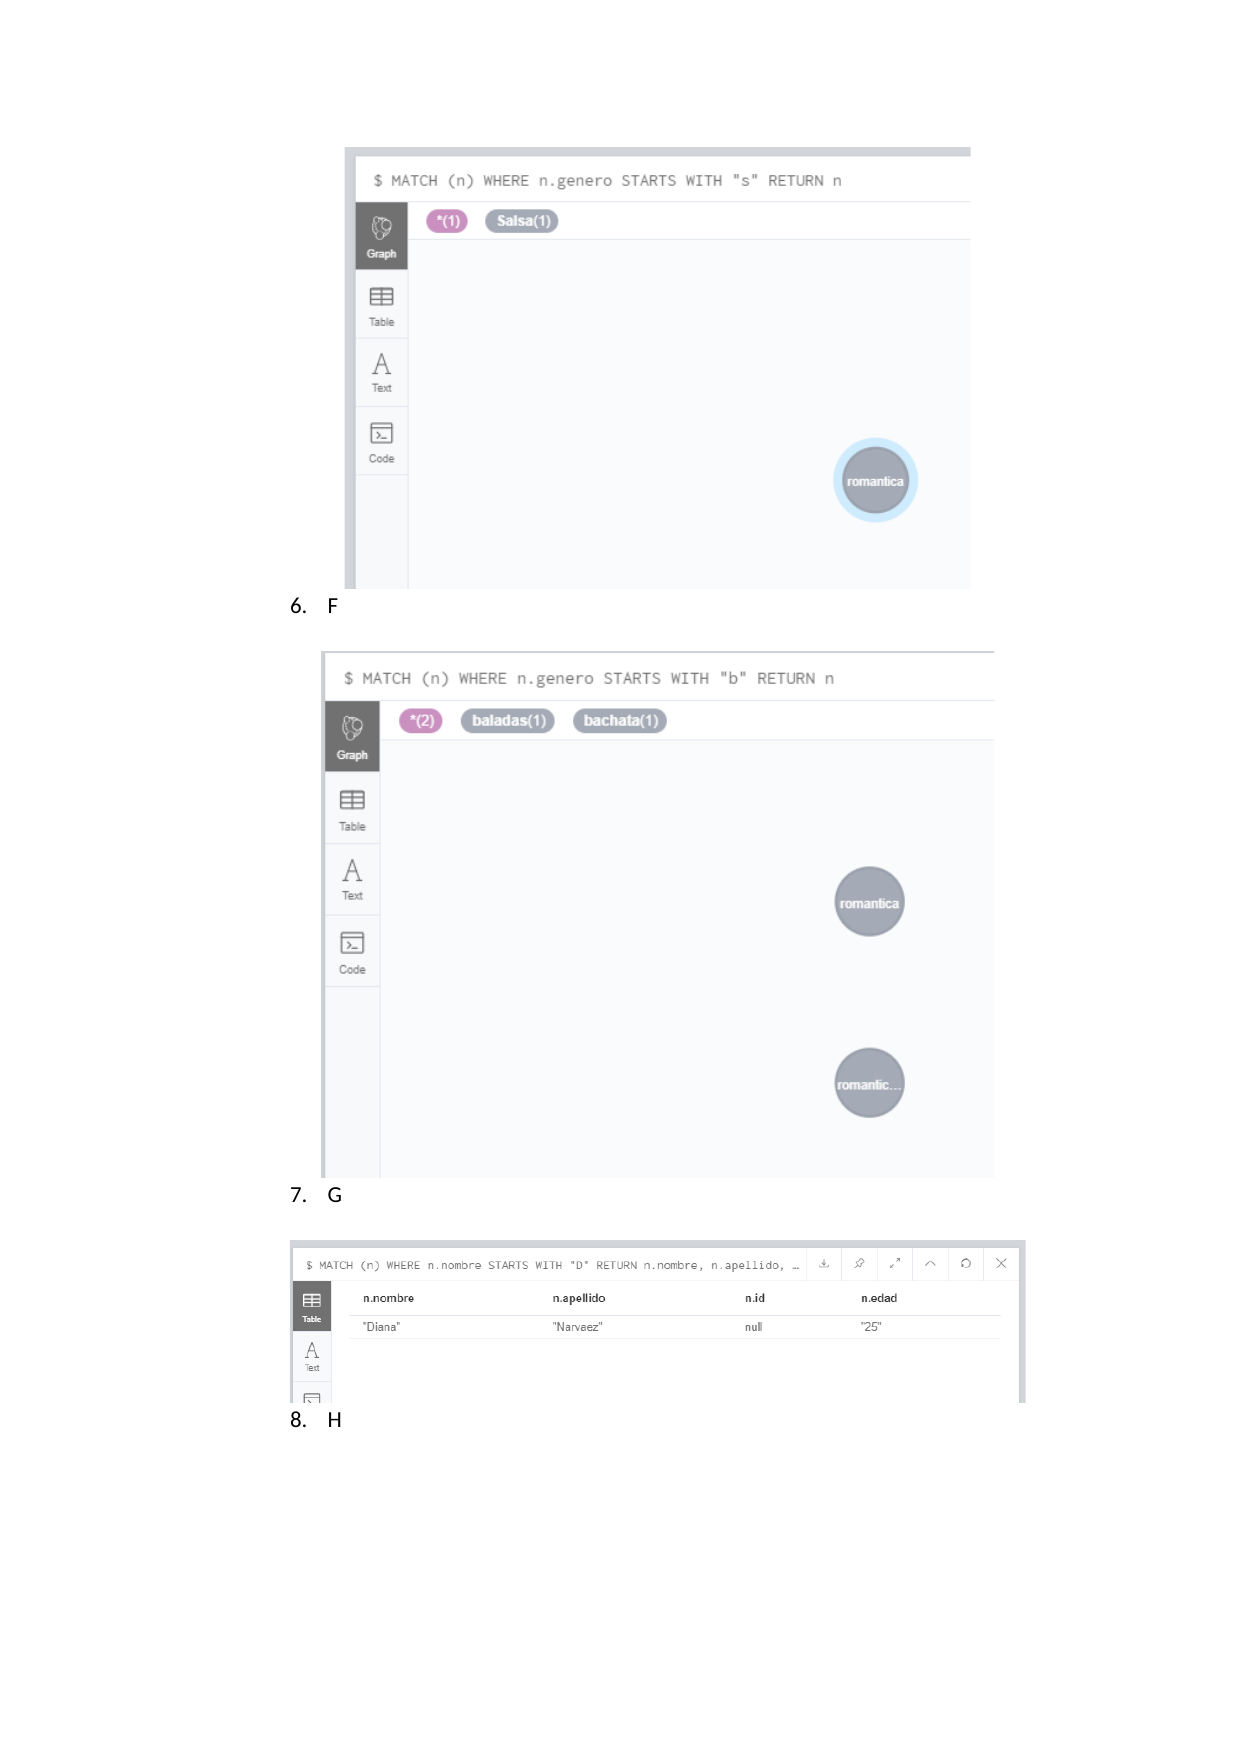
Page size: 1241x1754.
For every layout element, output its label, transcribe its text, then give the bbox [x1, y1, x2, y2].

list H [290, 1405, 1063, 1433]
picture [344, 147, 971, 589]
list G [290, 1180, 1063, 1208]
list F [290, 591, 1063, 619]
picture [289, 1240, 1026, 1403]
picture [321, 651, 995, 1178]
